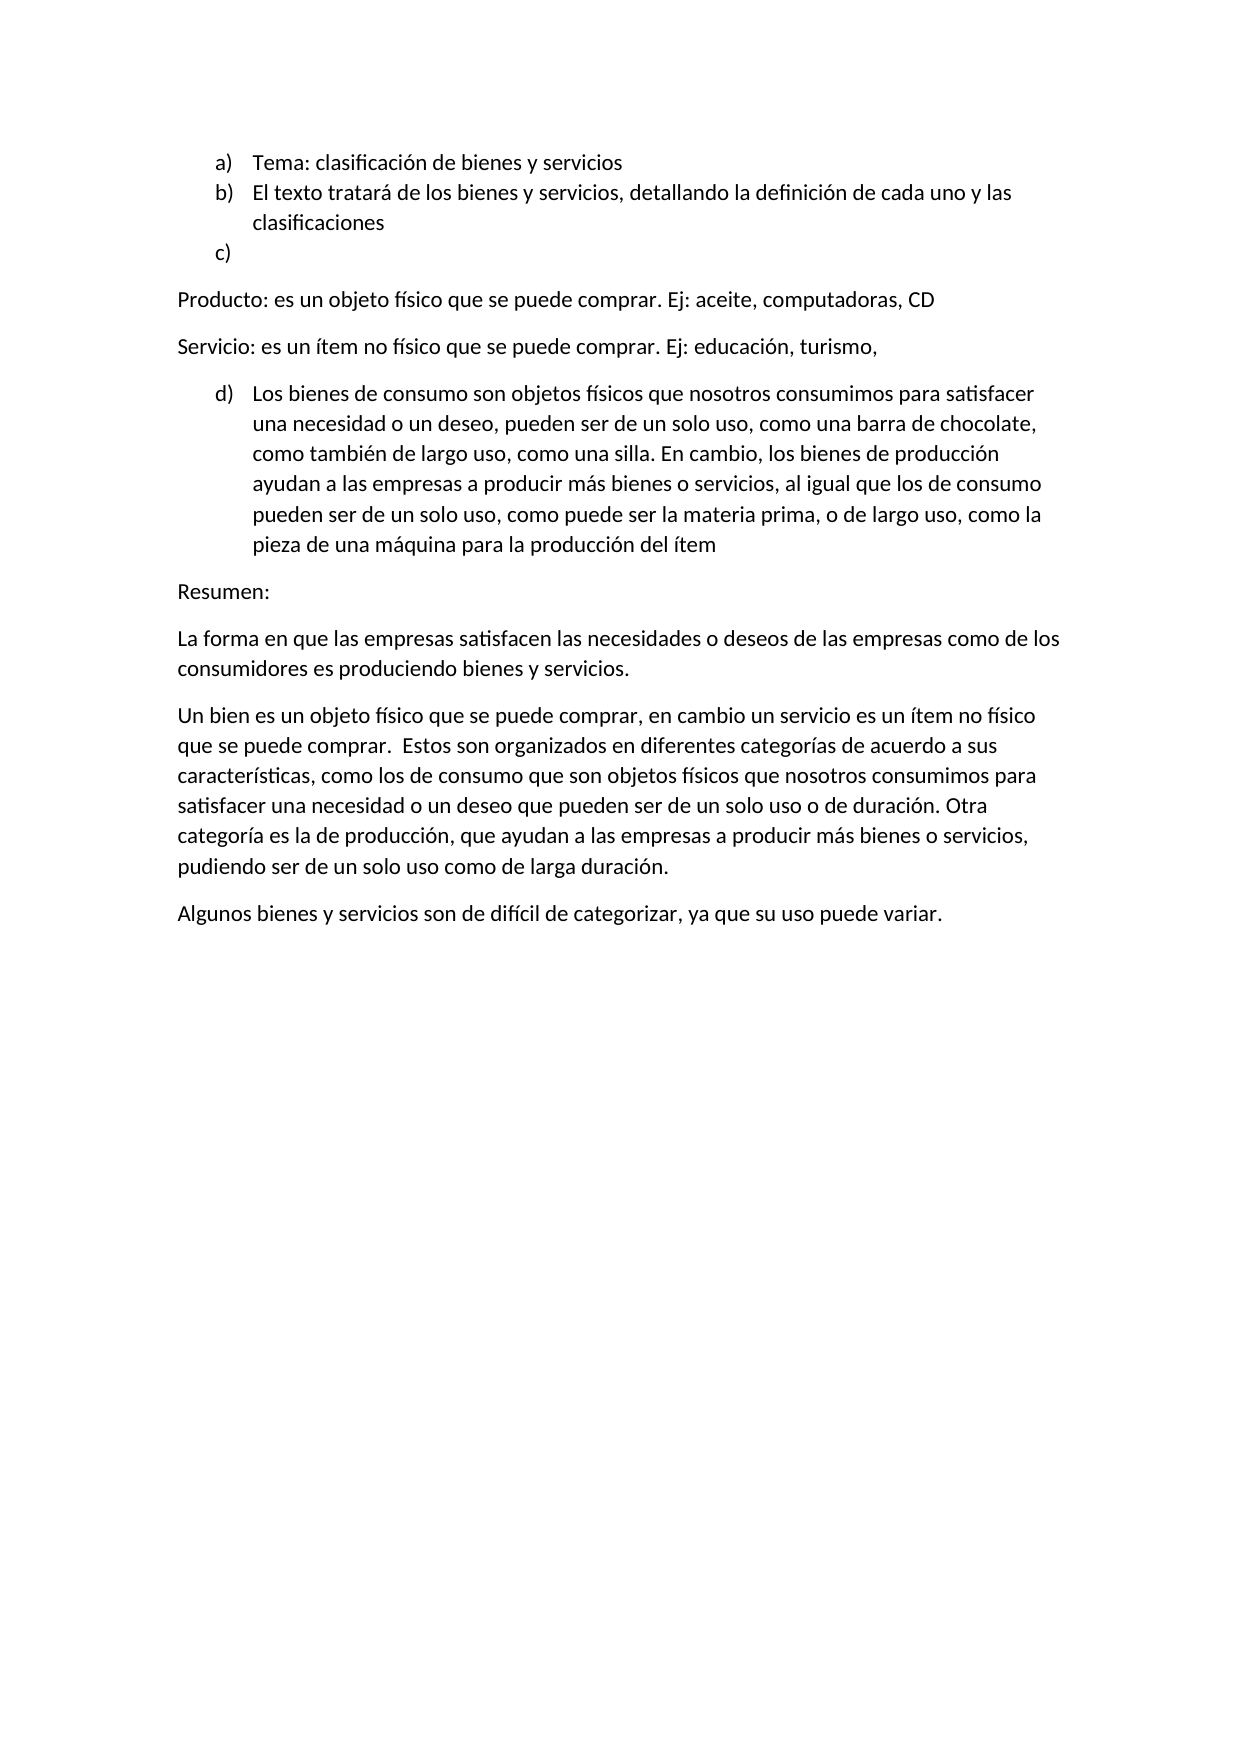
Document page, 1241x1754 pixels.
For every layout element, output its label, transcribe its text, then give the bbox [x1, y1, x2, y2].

list El texto tratará de los bienes y servicios, detallando la definición de cada uno y las clasificaciones [215, 178, 1063, 236]
text Un bien es un objeto físico que se puede comprar, en cambio un servicio es un ítem no físico que se puede comprar. Estos son organizados en diferentes categorías de acuerdo a sus características, como los de consumo que son objetos físicos que nosotros consumimos para satisfacer una necesidad o un deseo que pueden ser de un solo uso o de duración. Otra categoría es la de producción, que ayudan a las empresas a producir más bienes o servicios, pudiendo ser de un solo uso como de larga duración. [177, 701, 1063, 880]
text Servicio: es un ítem no físico que se puede comprar. Ej: educación, turismo, [177, 332, 1063, 360]
list Tema: clasificación de bienes y servicios [215, 148, 1063, 176]
text Algunos bienes y servicios son de difícil de categorizar, ya que su uso puede variar. [177, 899, 1063, 927]
text Resumen: [177, 577, 1063, 605]
list Los bienes de consumo son objetos físicos que nosotros consumimos para satisfacer una necesidad o un deseo, pueden ser de un solo uso, como una barra de chocolate, como también de largo uso, como una silla. En cambio, los bienes de producción ayudan a las empresas a producir más bienes o servicios, al igual que los de consumo pueden ser de un solo uso, como puede ser la materia prima, o de largo uso, como la pieza de una máquina para la producción del ítem [215, 379, 1063, 558]
text Producto: es un objeto físico que se puede comprar. Ej: aceite, computadoras, CD [177, 285, 1063, 313]
text La forma en que las empresas satisfacen las necesidades o deseos de las empresas como de los consumidores es produciendo bienes y servicios. [177, 624, 1063, 682]
